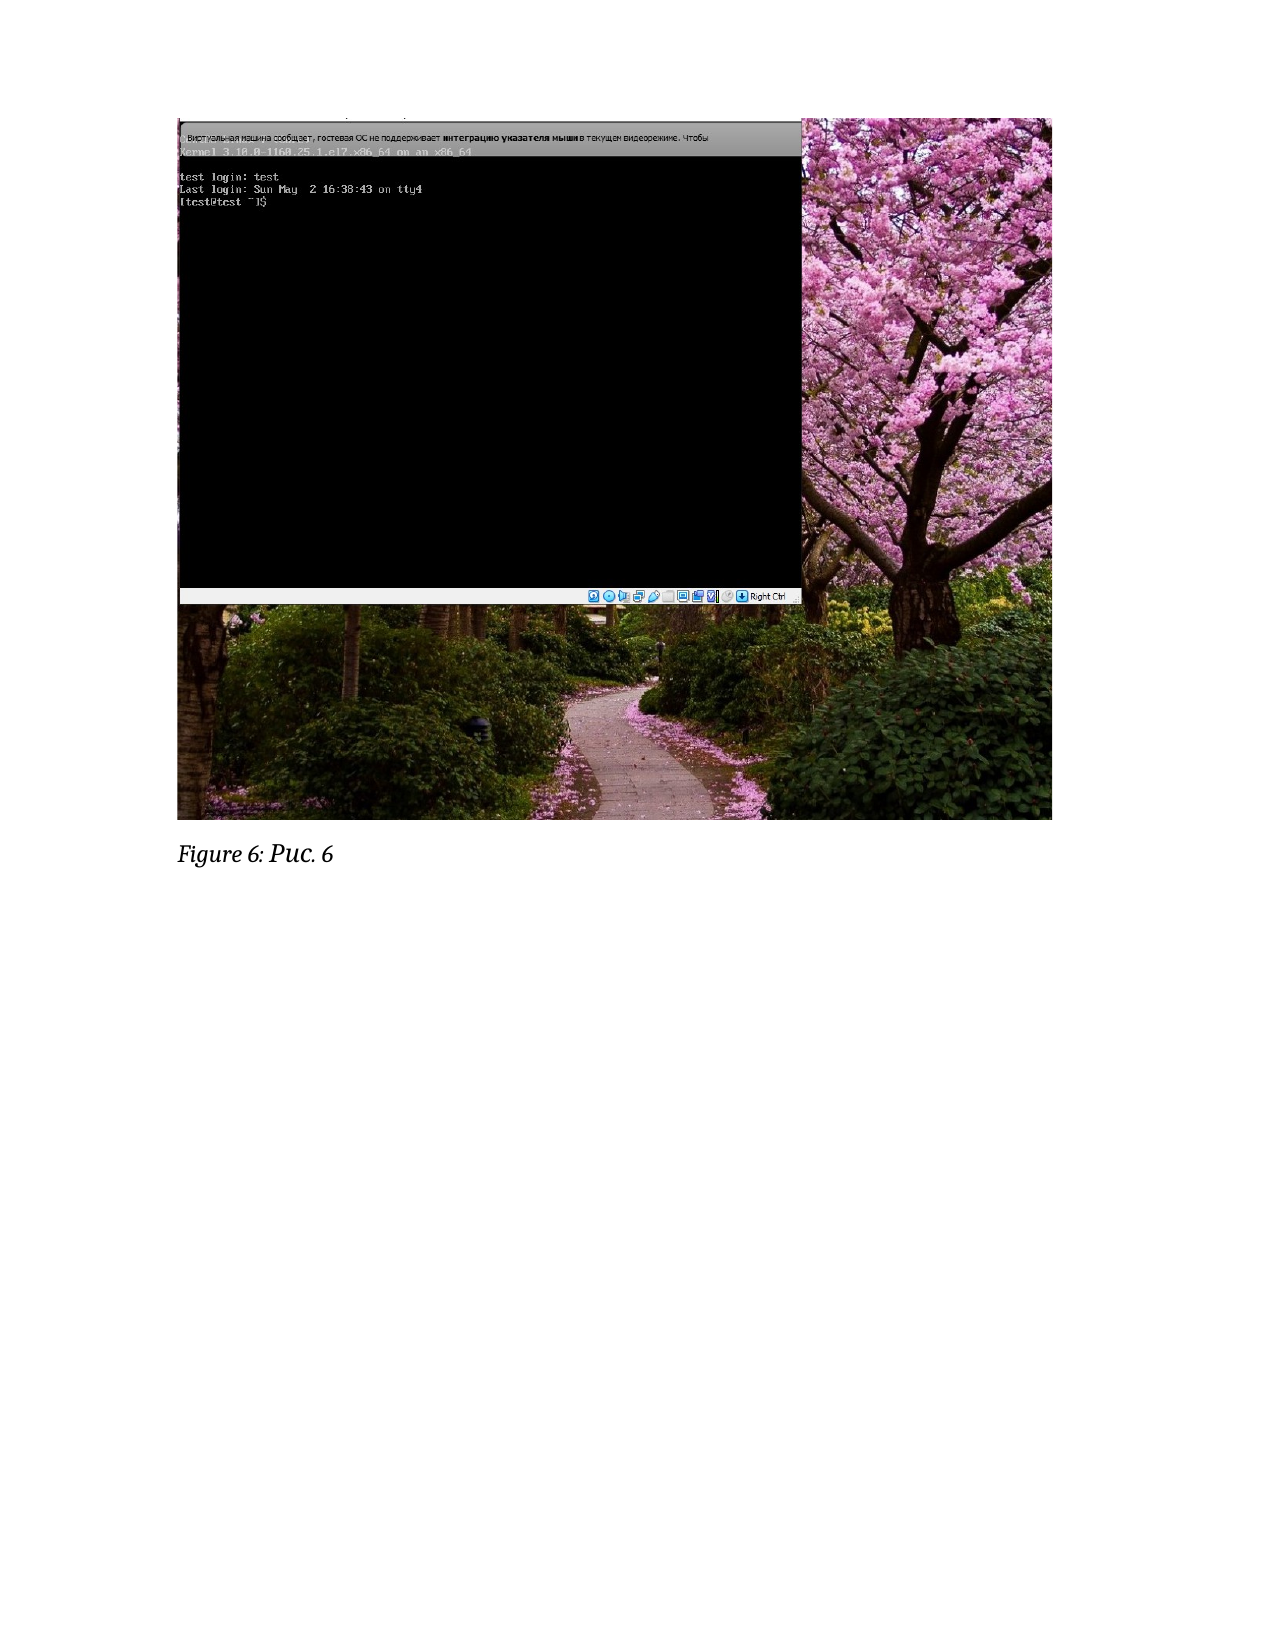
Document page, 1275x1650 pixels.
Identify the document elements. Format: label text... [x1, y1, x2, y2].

picture [177, 118, 1053, 820]
text Figure 6: Рис. 6 [177, 840, 1186, 869]
